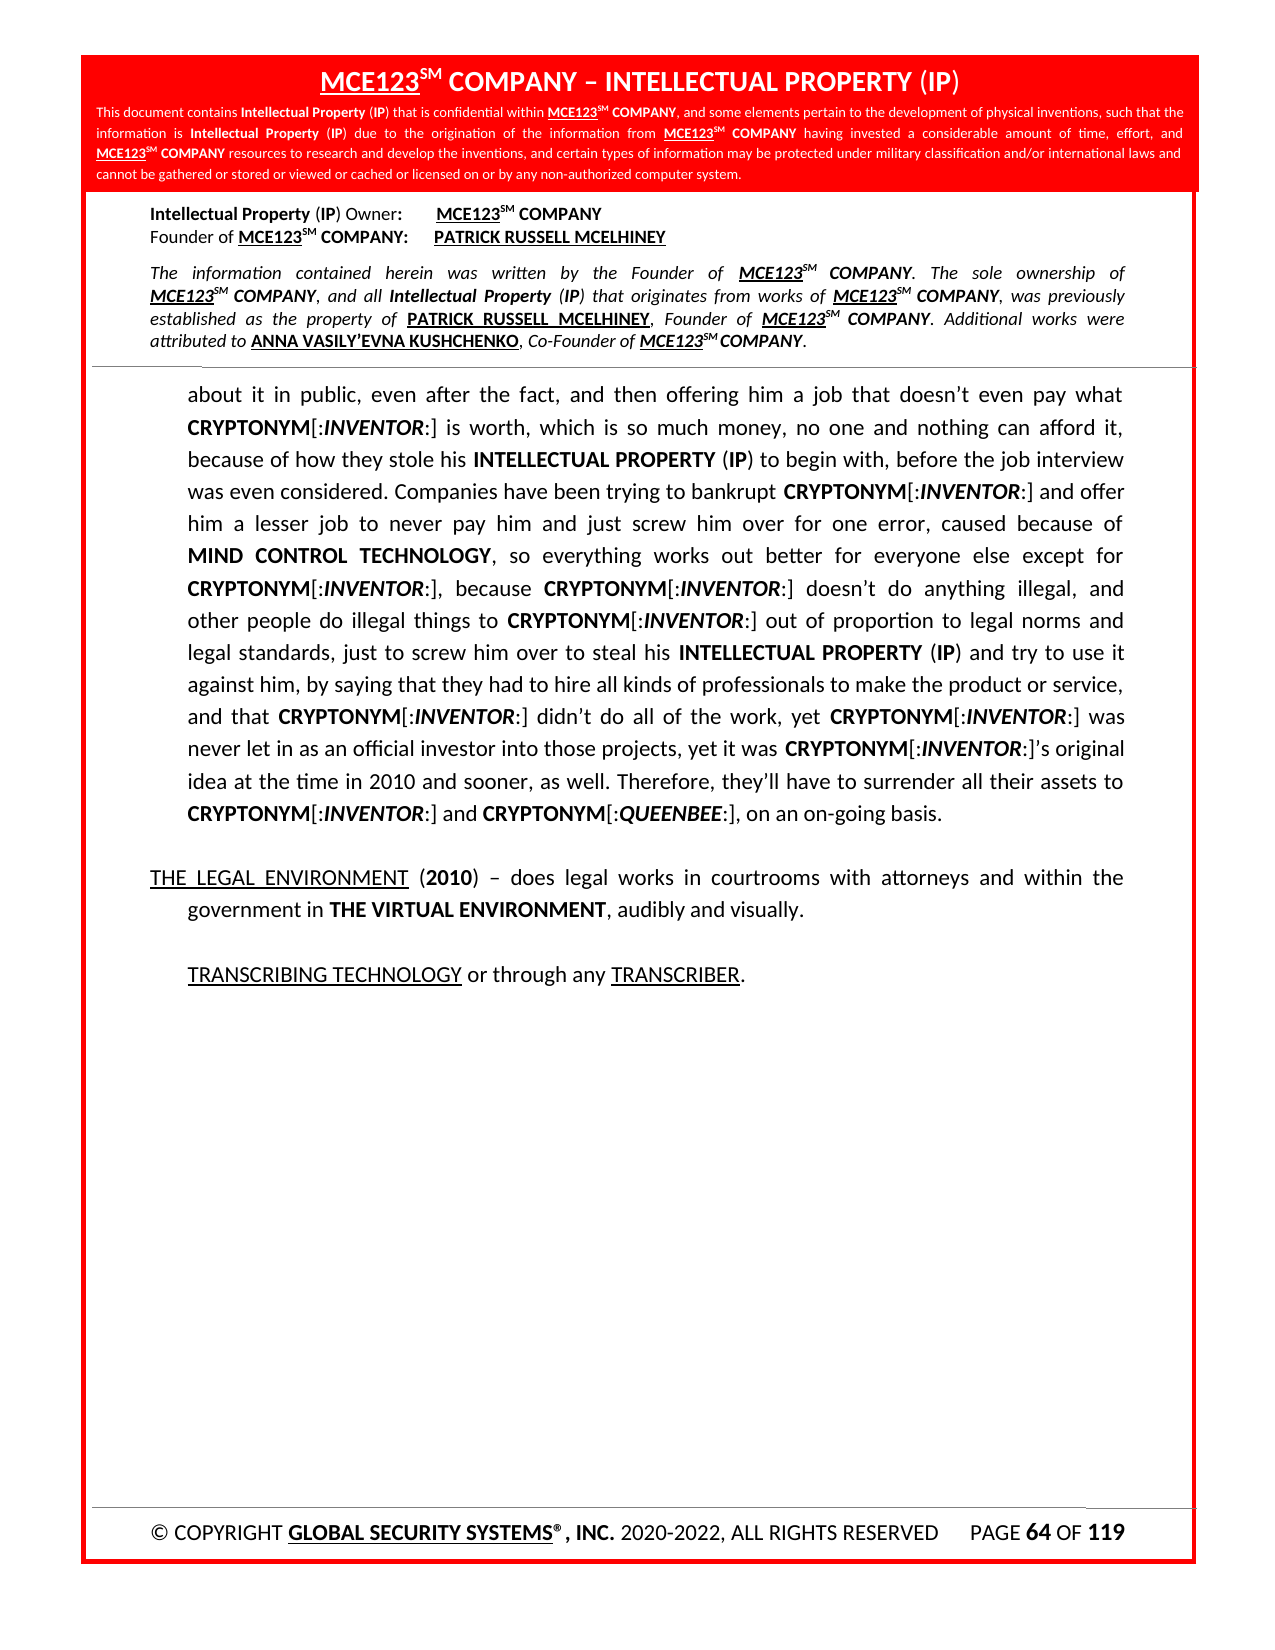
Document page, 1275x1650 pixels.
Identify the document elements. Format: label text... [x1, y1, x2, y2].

text THE LEGAL ENVIRONMENT (2010) – does legal works in courtrooms with attorneys and within the government in THE VIRTUAL ENVIRONMENT, audibly and visually. [150, 863, 1125, 923]
text TRANSCRIBING TECHNOLOGY or through any TRANSCRIBER. [187, 960, 1125, 988]
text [150, 381, 1125, 827]
